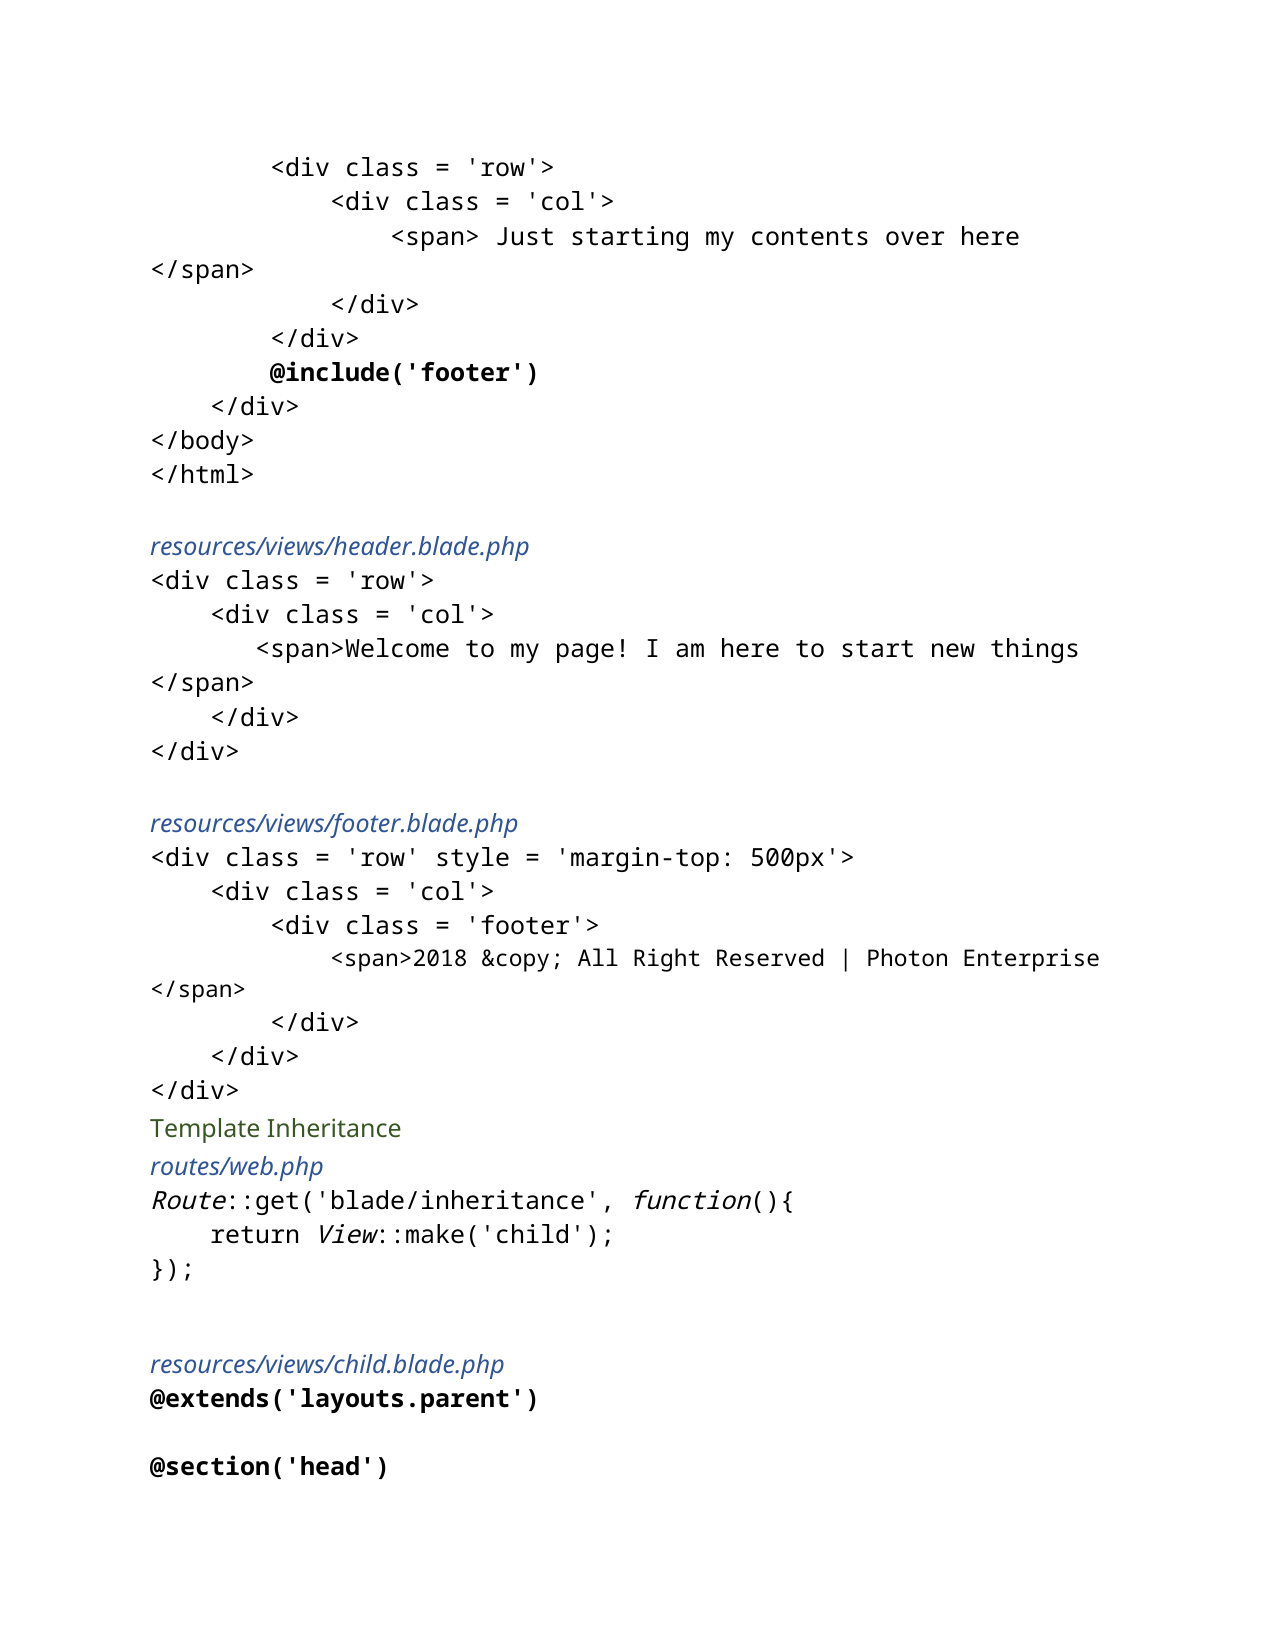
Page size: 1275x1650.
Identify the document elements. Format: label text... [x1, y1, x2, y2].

text @section('head') [150, 1449, 1125, 1483]
text <div class = 'col'> [150, 597, 1125, 631]
text </div> [150, 388, 1125, 422]
text Route::get('blade/inheritance', function(){ [150, 1183, 1125, 1217]
text @include('footer') [150, 354, 1125, 388]
subtitle resources/views/child.blade.php [150, 1347, 1125, 1381]
text </div> [150, 286, 1125, 320]
text </div> [150, 733, 1125, 767]
text <div class = 'row'> [150, 150, 1125, 184]
text <div class = 'col'> [150, 874, 1125, 908]
text <span>Welcome to my page! I am here to start new things </span> [150, 631, 1125, 699]
text </html> [150, 457, 1125, 491]
text @extends('layouts.parent') [150, 1381, 1125, 1415]
subtitle resources/views/header.blade.php [150, 529, 1125, 563]
text </div> [150, 1038, 1125, 1072]
text }); [150, 1251, 1125, 1285]
text <div class = 'footer'> [150, 908, 1125, 942]
text </body> [150, 422, 1125, 457]
text <span> Just starting my contents over here </span> [150, 218, 1125, 286]
text <div class = 'row' style = 'margin-top: 500px'> [150, 839, 1125, 874]
text </div> [150, 320, 1125, 354]
subtitle routes/web.php [150, 1149, 1125, 1183]
subtitle Template Inheritance [150, 1111, 1125, 1145]
text <div class = 'row'> [150, 563, 1125, 597]
text </div> [150, 1004, 1125, 1038]
text <span>2018 &copy; All Right Reserved | Photon Enterprise </span> [150, 942, 1125, 1004]
text return View::make('child'); [150, 1217, 1125, 1251]
text </div> [150, 699, 1125, 733]
text <div class = 'col'> [150, 184, 1125, 218]
subtitle resources/views/footer.blade.php [150, 806, 1125, 839]
text </div> [150, 1072, 1125, 1106]
